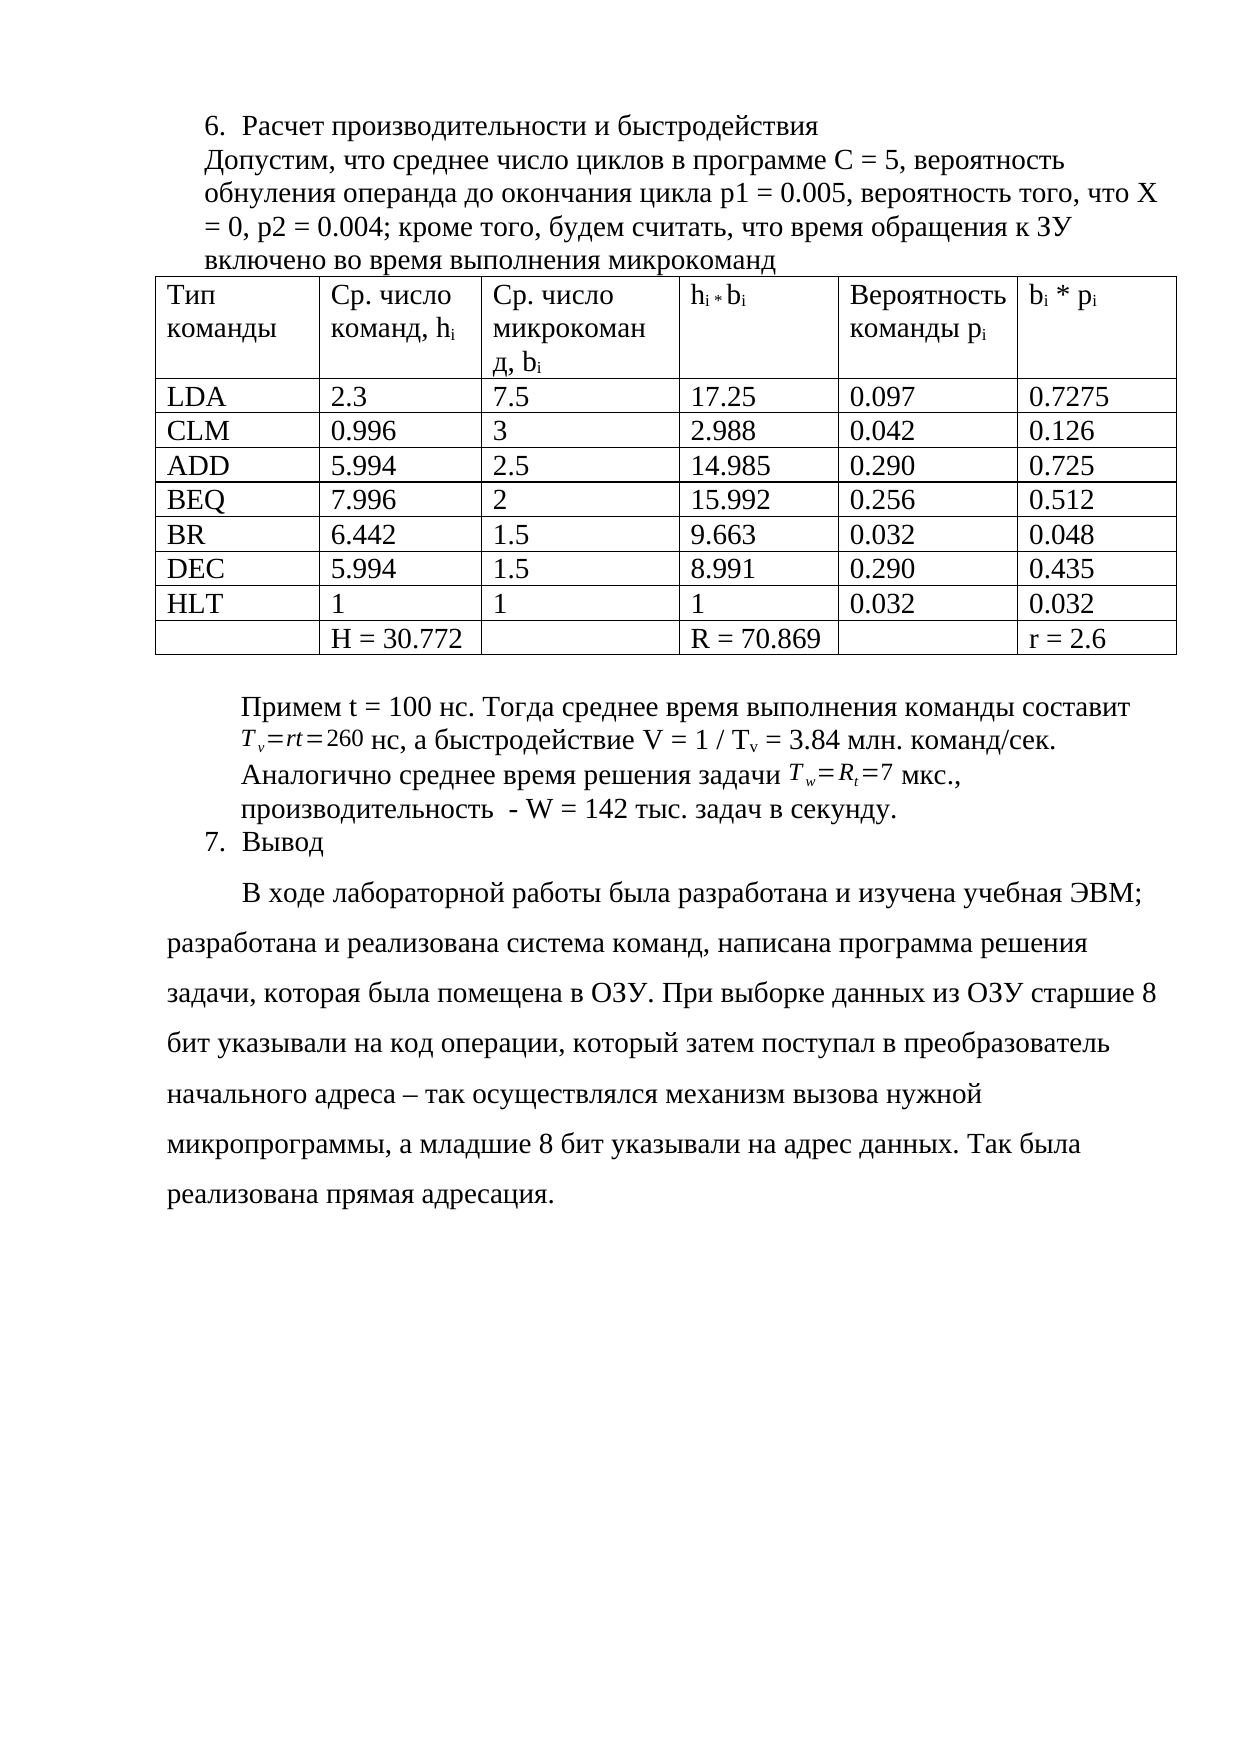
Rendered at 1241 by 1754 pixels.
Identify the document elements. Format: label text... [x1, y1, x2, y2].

table_cell DEC [156, 552, 319, 585]
table_cell 7.5 [482, 379, 679, 412]
table_header Тип команды [156, 277, 319, 378]
table_cell 0.032 [839, 517, 1017, 551]
table_cell [839, 621, 1017, 654]
list Вывод [204, 824, 1165, 858]
table_cell [482, 621, 679, 654]
table_cell 0.290 [839, 552, 1017, 585]
table_cell 2.5 [482, 448, 679, 481]
table_cell 0.290 [839, 448, 1017, 481]
table_cell 7.996 [320, 483, 481, 516]
table_cell 0.042 [839, 413, 1017, 447]
table_cell 0.435 [1018, 552, 1176, 585]
table_cell 2.988 [680, 413, 838, 447]
table_cell R = 70.869 [680, 621, 838, 654]
table_header Вероятность команды pi [839, 277, 1017, 378]
table_cell 5.994 [320, 552, 481, 585]
table_cell 6.442 [320, 517, 481, 551]
table_cell 0.725 [1018, 448, 1176, 481]
table_cell 0.512 [1018, 483, 1176, 516]
table_header bi * pi [1018, 277, 1176, 378]
table_cell HLT [156, 586, 319, 620]
table_cell H = 30.772 [320, 621, 481, 654]
text Допустим, что среднее число циклов в программе С = 5, вероятность обнуления операнда до окончания цикла p1 = 0.005, вероятность того, что X = 0, p2 = 0.004; кроме того, будем считать, что время обращения к ЗУ включено во время выполнения микрокоманд [204, 142, 1165, 276]
table_cell 0.126 [1018, 413, 1176, 447]
table_cell 15.992 [680, 483, 838, 516]
table_cell 0.048 [1018, 517, 1176, 551]
table_cell 0.097 [839, 379, 1017, 412]
table_cell 1 [482, 586, 679, 620]
table_cell r = 2.6 [1018, 621, 1176, 654]
table_cell 2 [482, 483, 679, 516]
table_cell 1.5 [482, 517, 679, 551]
table_header Ср. число команд, hi [320, 277, 481, 378]
table_cell 1 [320, 586, 481, 620]
table_cell 0.996 [320, 413, 481, 447]
text Примем t = 100 нс. Тогда среднее время выполнения команды составит нс, а быстродействие V = 1 / Tv = 3.84 млн. команд/сек. Аналогично среднее время решения задачи мкс., производительность - W = 142 тыс. задач в секунду. [241, 689, 1165, 824]
table_cell CLM [156, 413, 319, 447]
table_cell BEQ [156, 483, 319, 516]
table_cell BR [156, 517, 319, 551]
table_cell 0.256 [839, 483, 1017, 516]
list Расчет производительности и быстродействия [204, 108, 1165, 142]
table_cell [156, 621, 319, 654]
table_cell 1.5 [482, 552, 679, 585]
table_cell 2.3 [320, 379, 481, 412]
table_cell 14.985 [680, 448, 838, 481]
table_cell 3 [482, 413, 679, 447]
table_cell 17.25 [680, 379, 838, 412]
table_cell 9.663 [680, 517, 838, 551]
table_cell ADD [156, 448, 319, 481]
table_cell 0.7275 [1018, 379, 1176, 412]
table_header hi * bi [680, 277, 838, 378]
table_cell 8.991 [680, 552, 838, 585]
table_header Ср. число микрокоманд, bi [482, 277, 679, 378]
table_cell 5.994 [320, 448, 481, 481]
table_cell 1 [680, 586, 838, 620]
table_cell 0.032 [1018, 586, 1176, 620]
text В ходе лабораторной работы была разработана и изучена учебная ЭВМ; разработана и реализована система команд, написана программа решения задачи, которая была помещена в ОЗУ. При выборке данных из ОЗУ старшие 8 бит указывали на код операции, который затем поступал в преобразователь начального адреса – так осуществлялся механизм вызова нужной микропрограммы, а младшие 8 бит указывали на адрес данных. Так была реализована прямая адресация. [167, 875, 1165, 1210]
table_cell LDA [156, 379, 319, 412]
table_cell 0.032 [839, 586, 1017, 620]
